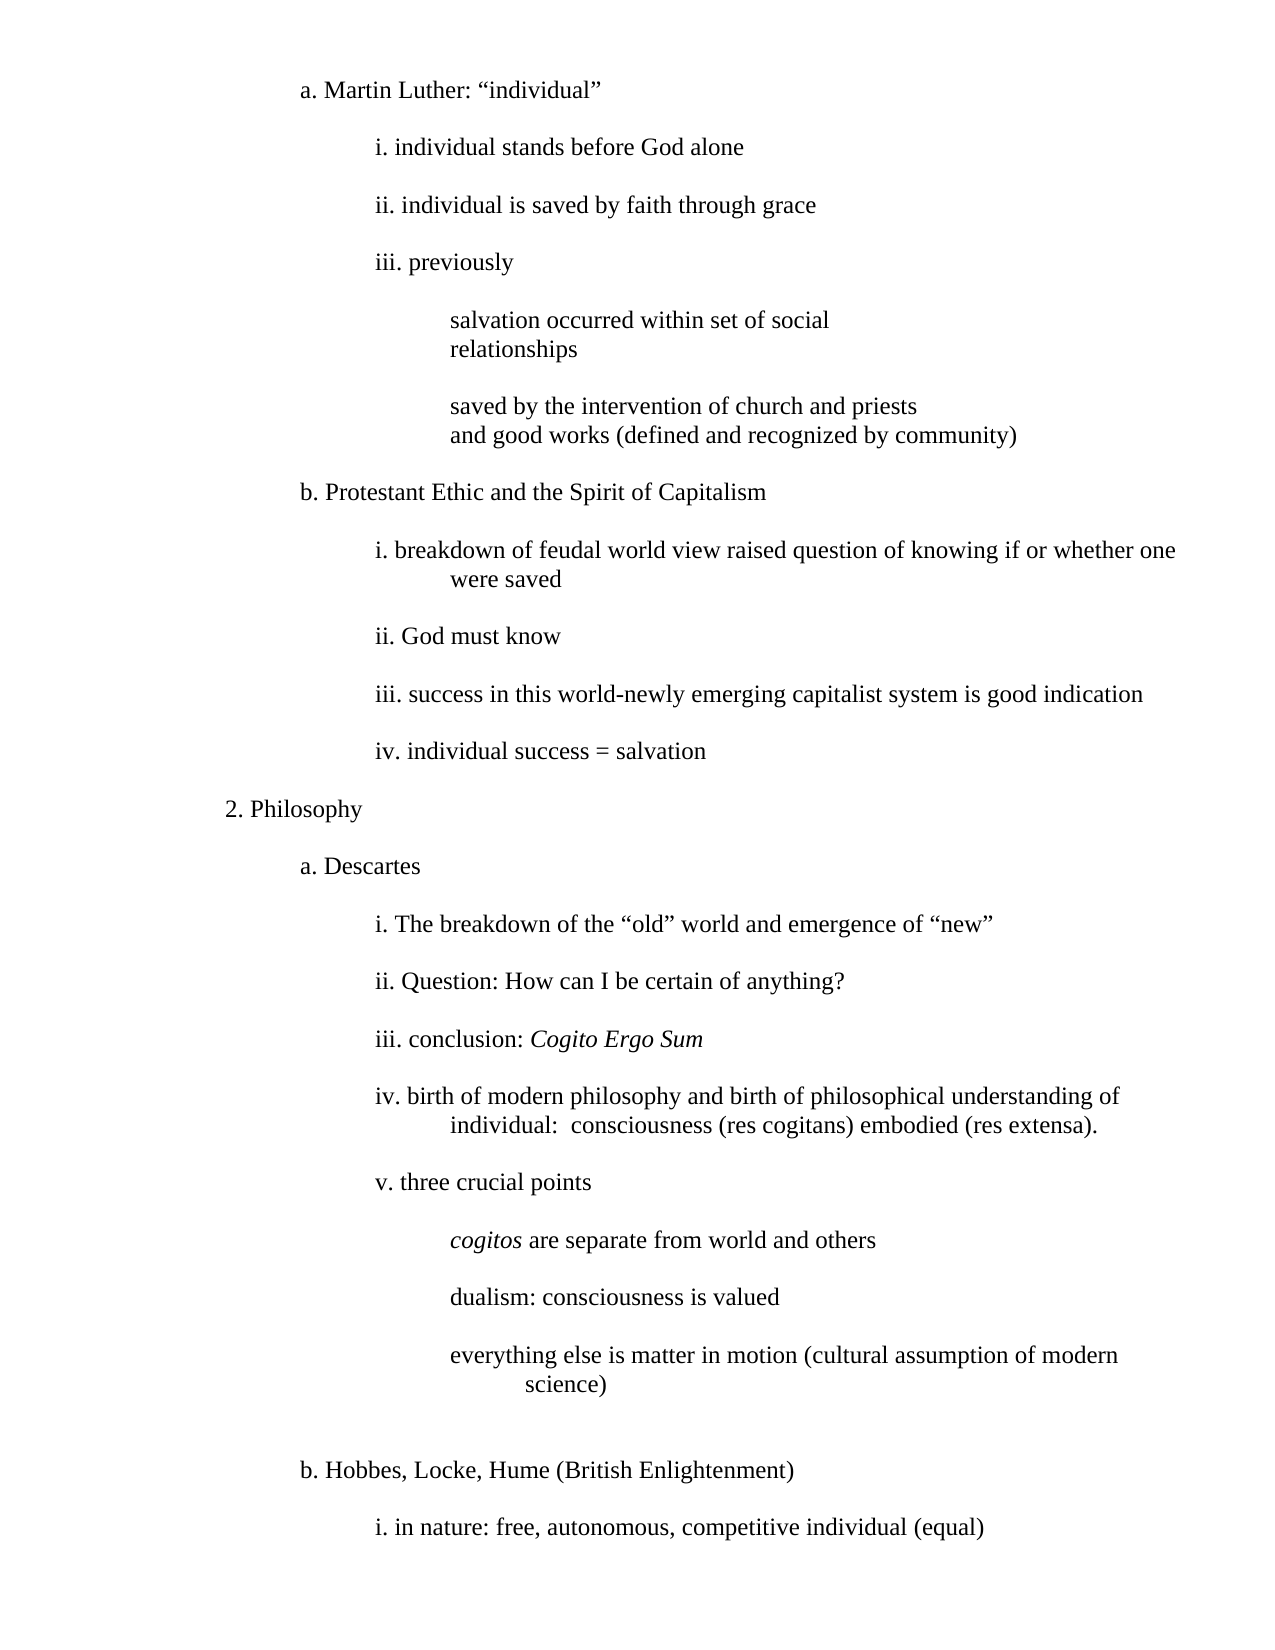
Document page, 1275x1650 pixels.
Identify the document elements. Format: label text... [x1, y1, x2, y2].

text ii. individual is saved by faith through grace [225, 190, 1200, 219]
text iv. birth of modern philosophy and birth of philosophical understanding of individual: consciousness (res cogitans) embodied (res extensa). [225, 1081, 1200, 1139]
text and good works (defined and recognized by community) [225, 420, 1200, 449]
text iii. conclusion: Cogito Ergo Sum [225, 1024, 1200, 1052]
text everything else is matter in motion (cultural assumption of modern science) [225, 1340, 1200, 1397]
text b. Protestant Ethic and the Spirit of Capitalism [75, 477, 1200, 506]
text i. The breakdown of the “old” world and emergence of “new” [225, 909, 1200, 937]
text iv. individual success = salvation [75, 736, 1200, 765]
text relationships [225, 334, 1200, 362]
text ii. Question: How can I be certain of anything? [225, 966, 1200, 995]
text i. individual stands before God alone [225, 132, 1200, 161]
text saved by the intervention of church and priests [225, 391, 1200, 420]
text b. Hobbes, Locke, Hume (British Enlightenment) [225, 1455, 1200, 1484]
text v. three crucial points [225, 1167, 1200, 1196]
text i. breakdown of feudal world view raised question of knowing if or whether one were saved [75, 535, 1200, 592]
text a. Descartes [225, 851, 1200, 880]
text salvation occurred within set of social [225, 305, 1200, 334]
text cogitos are separate from world and others [225, 1225, 1200, 1254]
text dualism: consciousness is valued [225, 1282, 1200, 1311]
text 2. Philosophy [225, 794, 1200, 822]
text ii. God must know [75, 621, 1200, 650]
text iii. success in this world-newly emerging capitalist system is good indication [75, 679, 1200, 707]
text a. Martin Luther: “individual” [225, 75, 1200, 104]
text i. in nature: free, autonomous, competitive individual (equal) [225, 1512, 1200, 1541]
text iii. previously [225, 247, 1200, 276]
